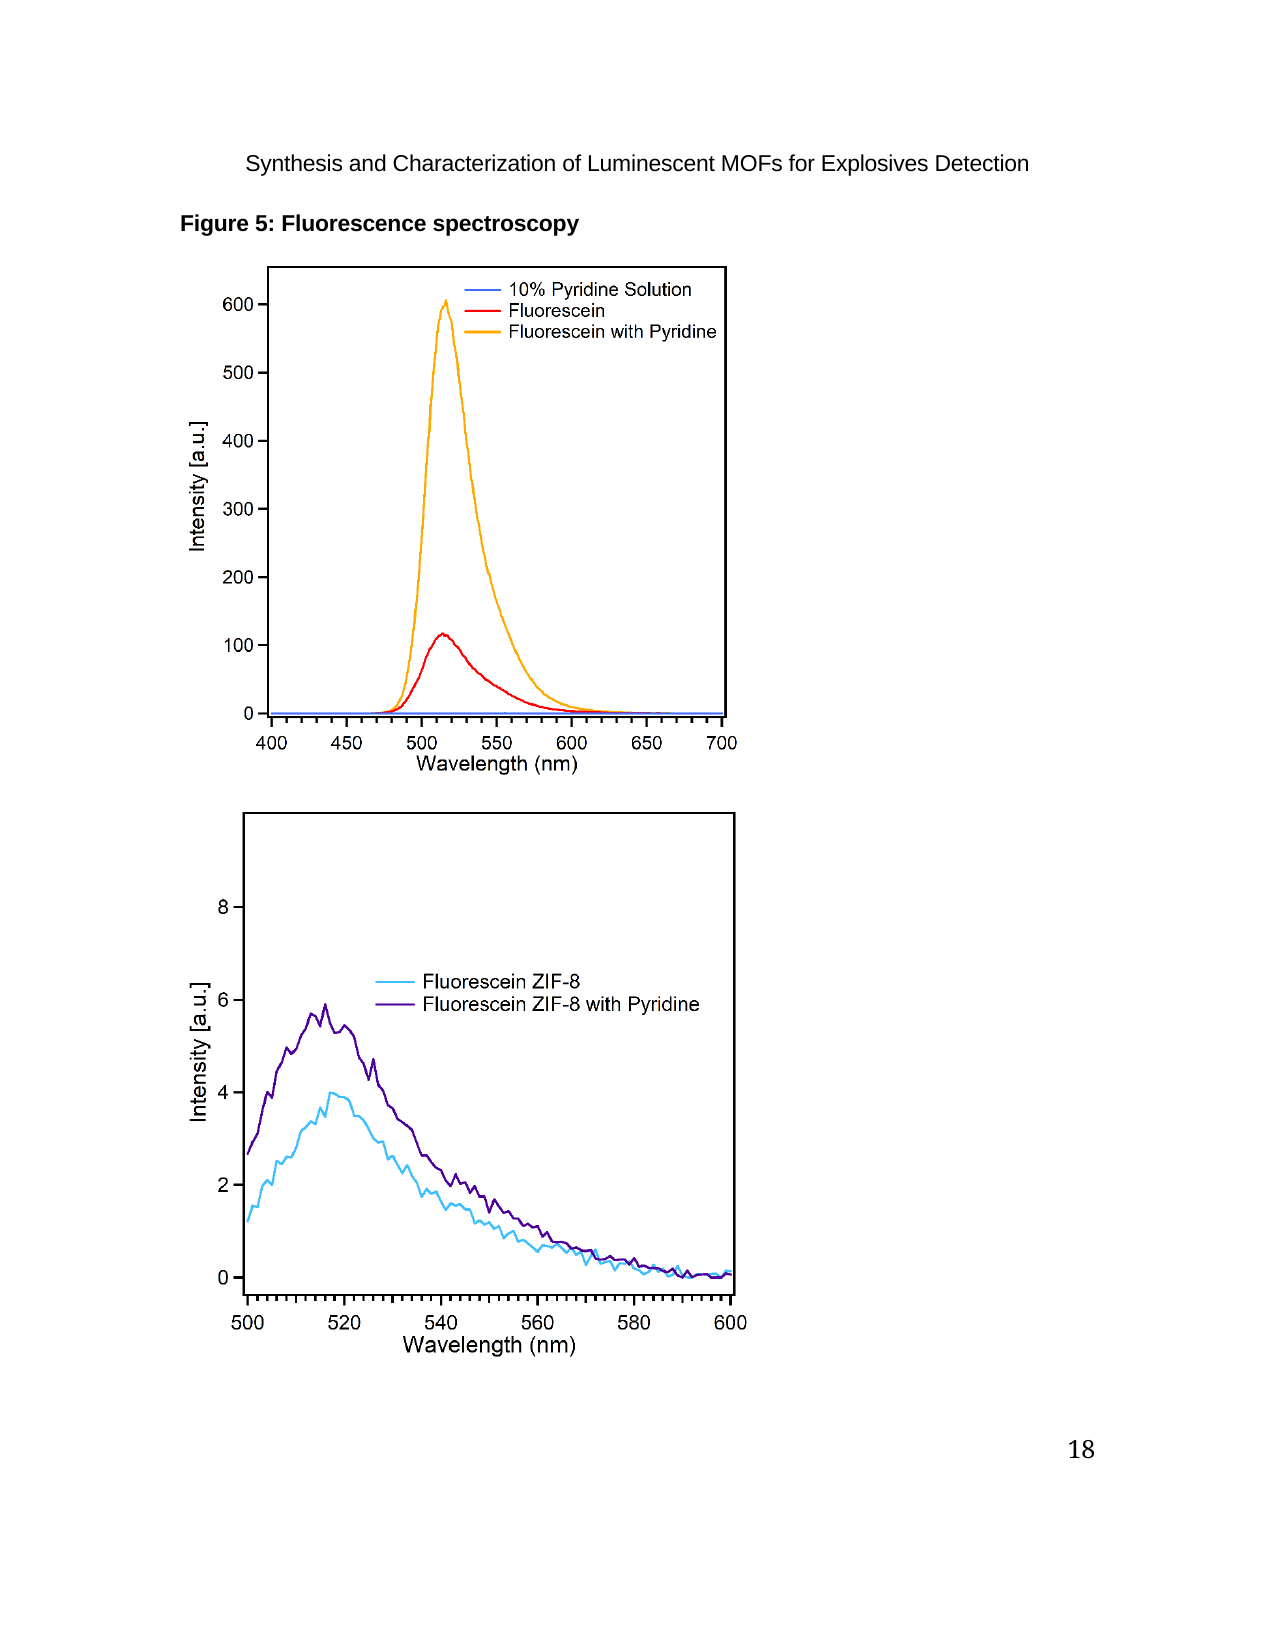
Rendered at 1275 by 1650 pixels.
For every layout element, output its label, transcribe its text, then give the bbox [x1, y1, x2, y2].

picture [180, 794, 778, 1357]
picture [180, 250, 766, 775]
text Figure 5: Fluorescence spectroscopy [180, 210, 1095, 237]
